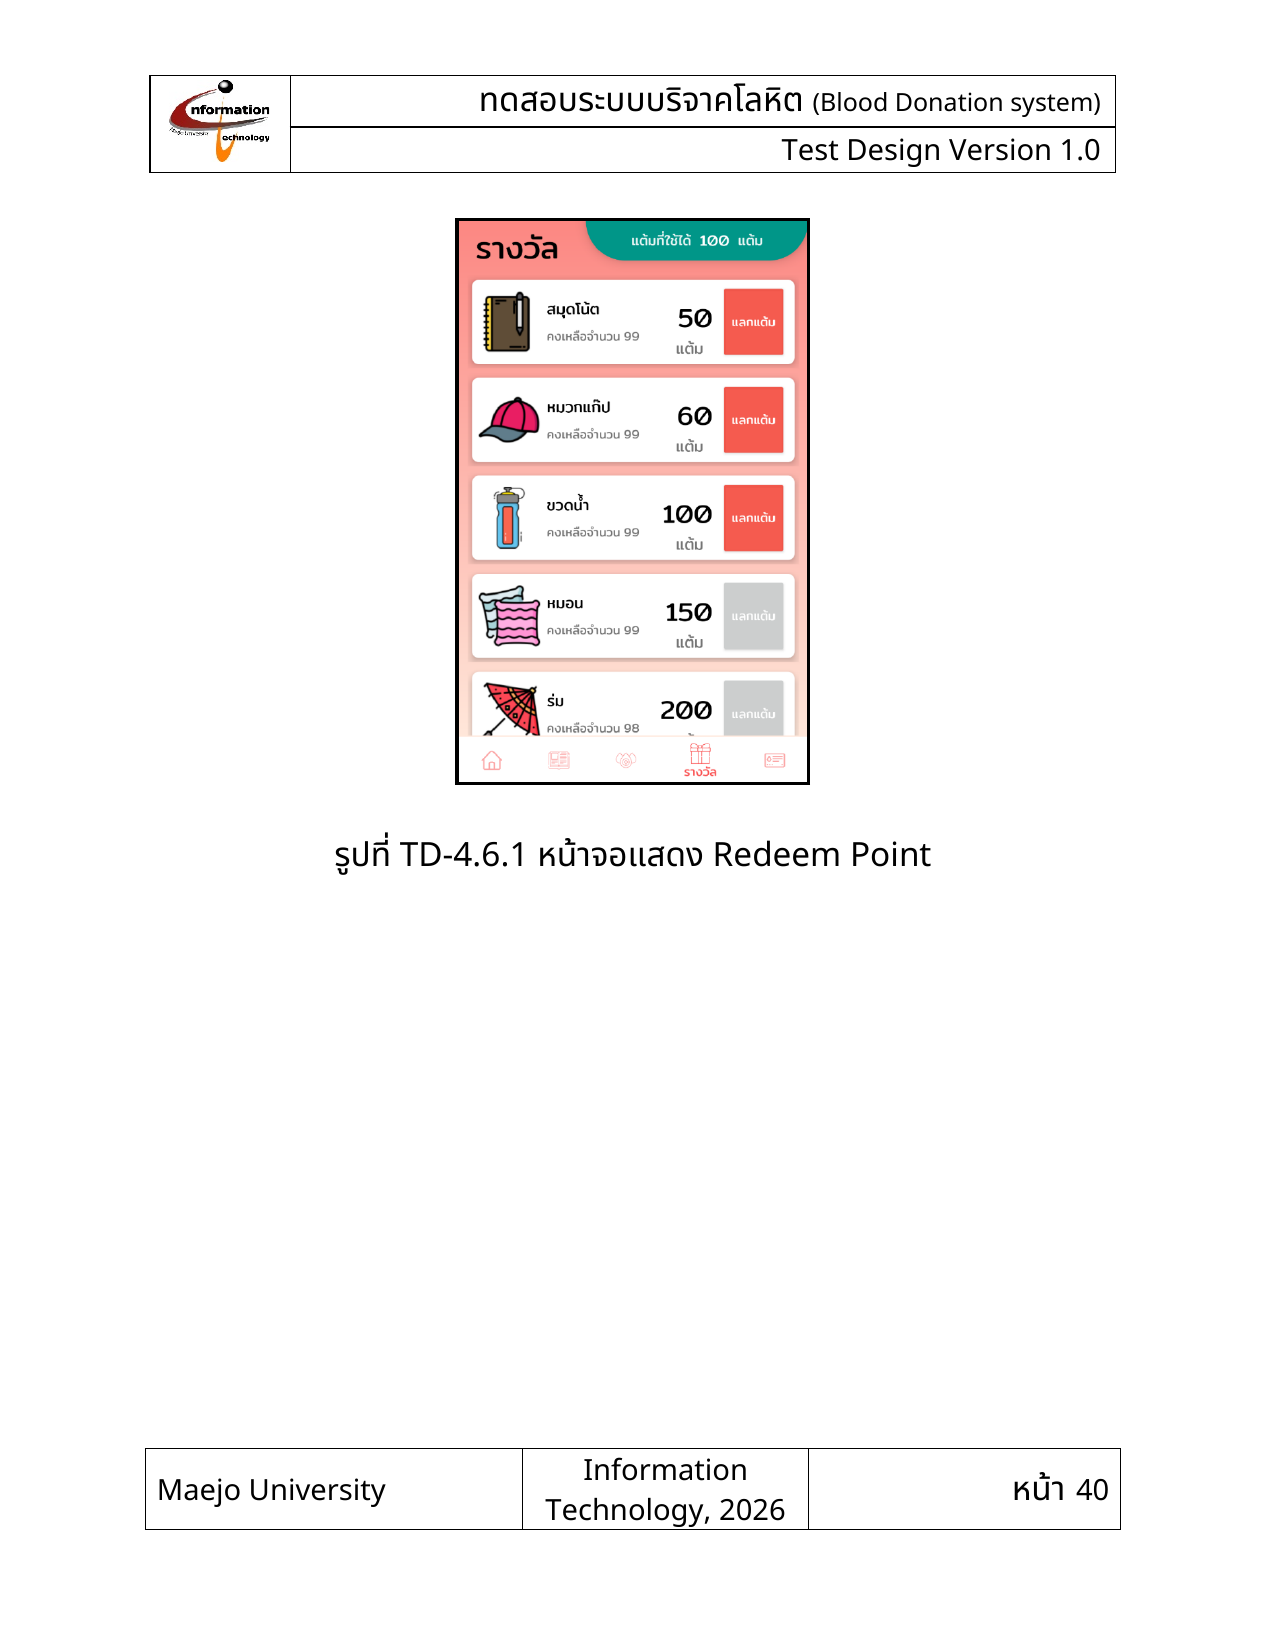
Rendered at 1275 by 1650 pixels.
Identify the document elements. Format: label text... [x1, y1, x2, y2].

picture [459, 221, 807, 782]
picture [168, 80, 270, 162]
text รูปที่ TD-4.6.1 หน้าจอแสดง Redeem Point [150, 830, 1116, 881]
